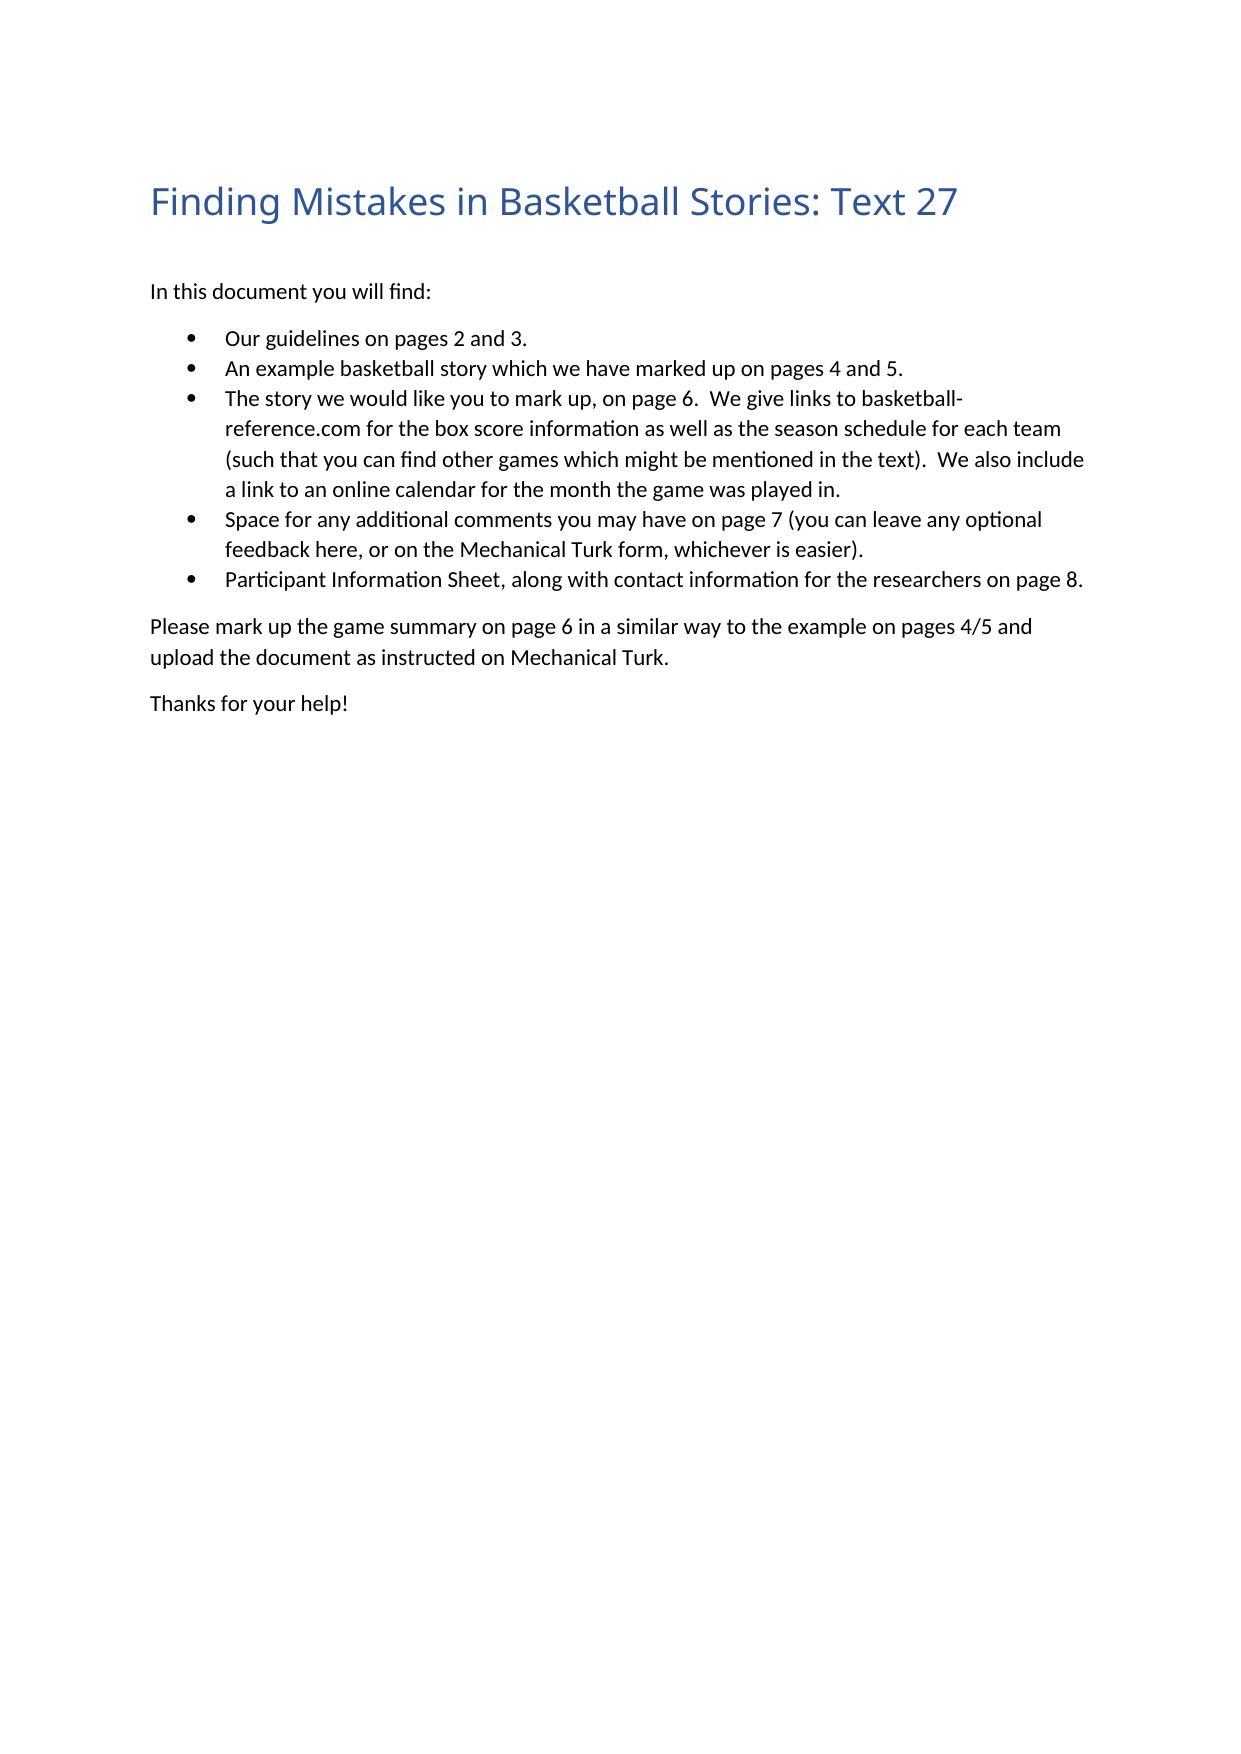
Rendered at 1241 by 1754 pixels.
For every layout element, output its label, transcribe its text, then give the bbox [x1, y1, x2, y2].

text Please mark up the game summary on page 6 in a similar way to the example on pages 4/5 and upload the document as instructed on Mechanical Turk. [150, 612, 1090, 671]
list Space for any additional comments you may have on page 7 (you can leave any optional feedback here, or on the Mechanical Turk form, whichever is easier). [187, 505, 1090, 563]
list Our guidelines on pages 2 and 3. [187, 324, 1090, 352]
list The story we would like you to mark up, on page 6. We give links to basketball-reference.com for the box score information as well as the season schedule for each team (such that you can find other games which might be mentioned in the text). We also include a link to an online calendar for the month the game was played in. [187, 384, 1090, 503]
text Thanks for your help! [150, 689, 1090, 717]
subtitle Finding Mistakes in Basketball Stories: Text 27 [150, 175, 1090, 226]
text In this document you will find: [150, 277, 1090, 305]
list An example basketball story which we have marked up on pages 4 and 5. [187, 354, 1090, 382]
list Participant Information Sheet, along with contact information for the researchers on page 8. [187, 566, 1090, 593]
